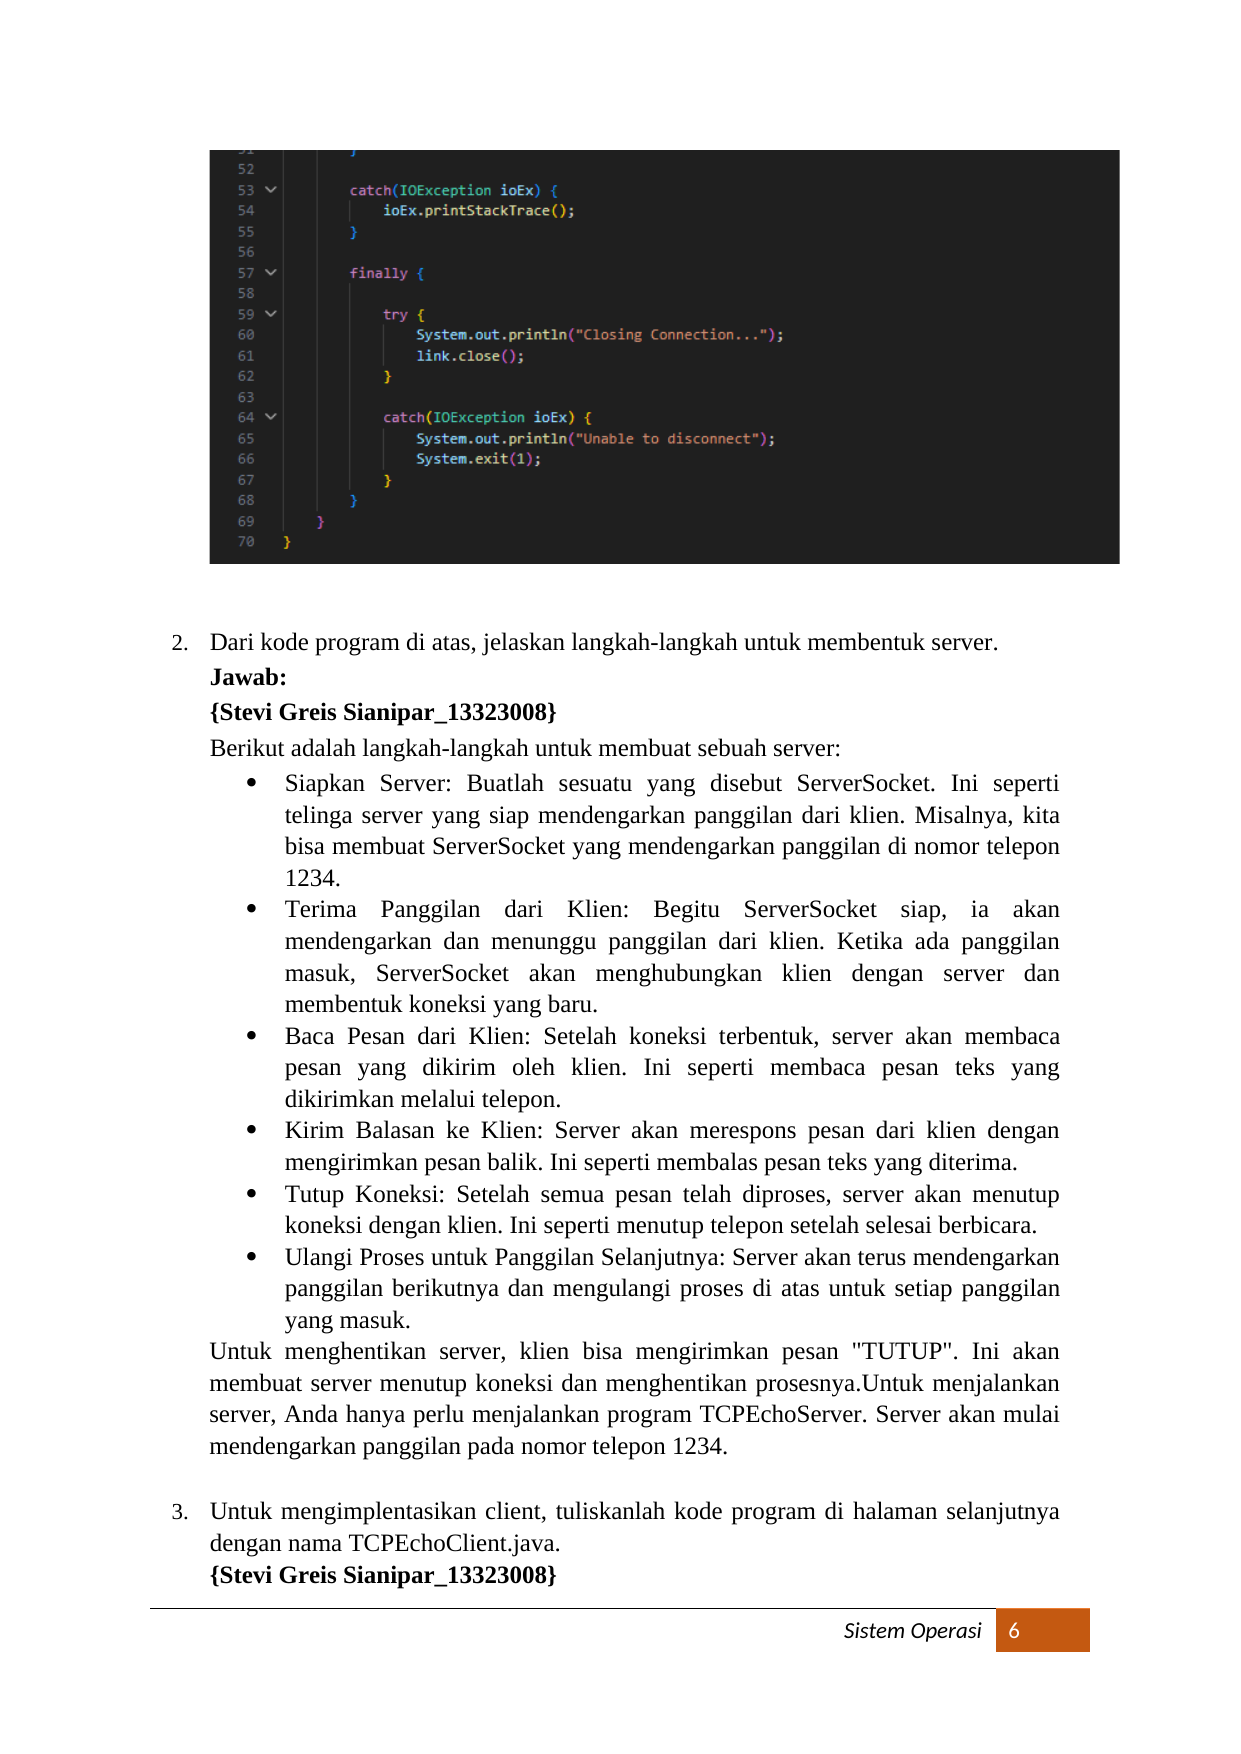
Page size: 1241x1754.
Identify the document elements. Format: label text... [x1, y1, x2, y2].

list Untuk menghentikan server, klien bisa mengirimkan pesan "TUTUP". Ini akan membuat server menutup koneksi dan menghentikan prosesnya.Untuk menjalankan server, Anda hanya perlu menjalankan program TCPEchoServer. Server akan mulai mendengarkan panggilan pada nomor telepon 1234. [209, 1336, 1061, 1460]
list Terima Panggilan dari Klien: Begitu ServerSocket siap, ia akan mendengarkan dan menunggu panggilan dari klien. Ketika ada panggilan masuk, ServerSocket akan menghubungkan klien dengan server dan membentuk koneksi yang baru. [247, 894, 1061, 1018]
list Untuk mengimplentasikan client, tuliskanlah kode program di halaman selanjutnya dengan nama TCPEchoClient.java. [171, 1496, 1061, 1557]
list Kirim Balasan ke Klien: Server akan merespons pesan dari klien dengan mengirimkan pesan balik. Ini seperti membalas pesan teks yang diterima. [247, 1116, 1061, 1176]
text {Stevi Greis Sianipar_13323008} [209, 697, 1061, 726]
picture [209, 150, 1120, 564]
text Jawab: [209, 662, 1061, 691]
list Ulangi Proses untuk Panggilan Selanjutnya: Server akan terus mendengarkan panggilan berikutnya dan mengulangi proses di atas untuk setiap panggilan yang masuk. [247, 1242, 1061, 1334]
list Siapkan Server: Buatlah sesuatu yang disebut ServerSocket. Ini seperti telinga server yang siap mendengarkan panggilan dari klien. Misalnya, kita bisa membuat ServerSocket yang mendengarkan panggilan di nomor telepon 1234. [247, 768, 1061, 892]
list Dari kode program di atas, jelaskan langkah-langkah untuk membentuk server. [171, 627, 1061, 655]
list Tutup Koneksi: Setelah semua pesan telah diproses, server akan menutup koneksi dengan klien. Ini seperti menutup telepon setelah selesai berbicara. [247, 1179, 1061, 1239]
list {Stevi Greis Sianipar_13323008} [209, 1560, 1061, 1589]
text Berikut adalah langkah-langkah untuk membuat sebuah server: [209, 733, 1061, 762]
list Baca Pesan dari Klien: Setelah koneksi terbentuk, server akan membaca pesan yang dikirim oleh klien. Ini seperti membaca pesan teks yang dikirimkan melalui telepon. [247, 1021, 1061, 1113]
